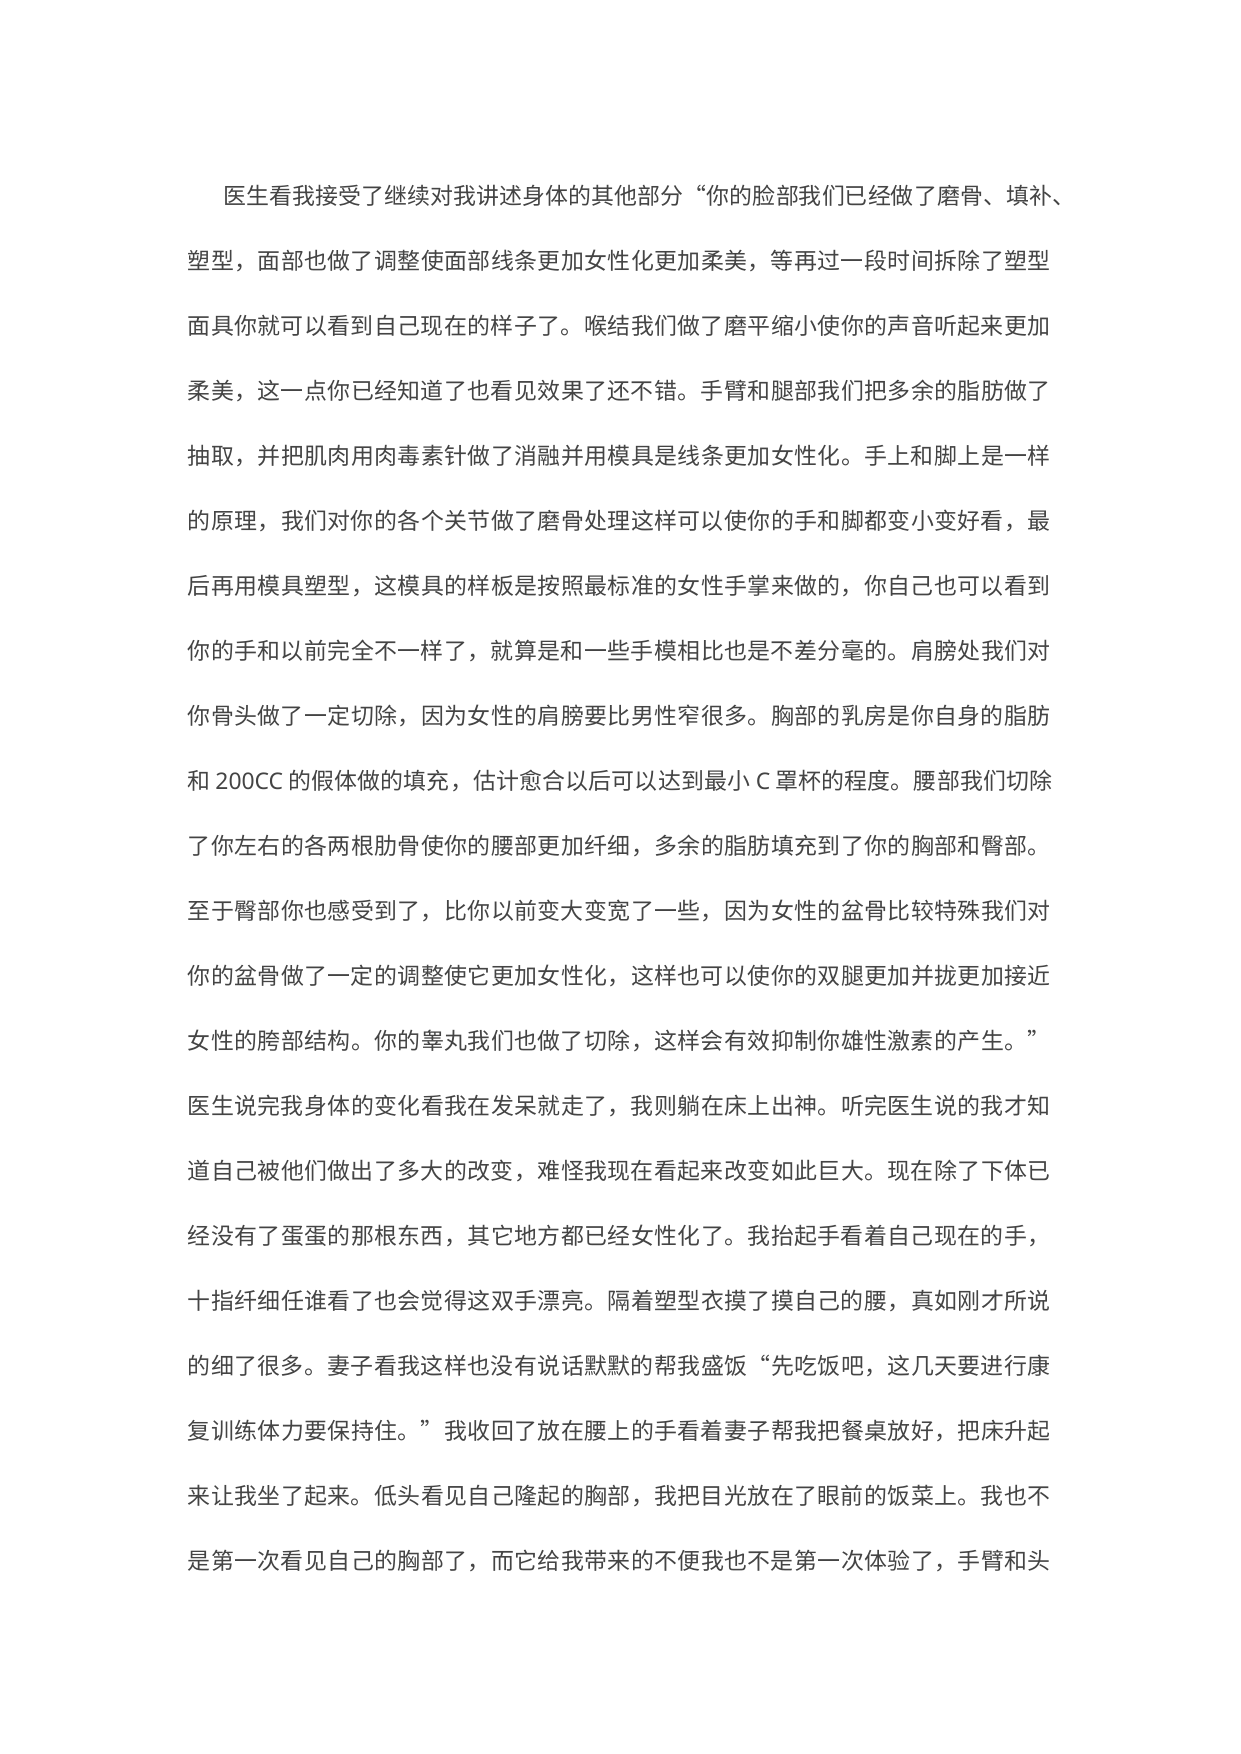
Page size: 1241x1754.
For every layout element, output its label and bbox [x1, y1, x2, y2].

text [187, 162, 1053, 1592]
